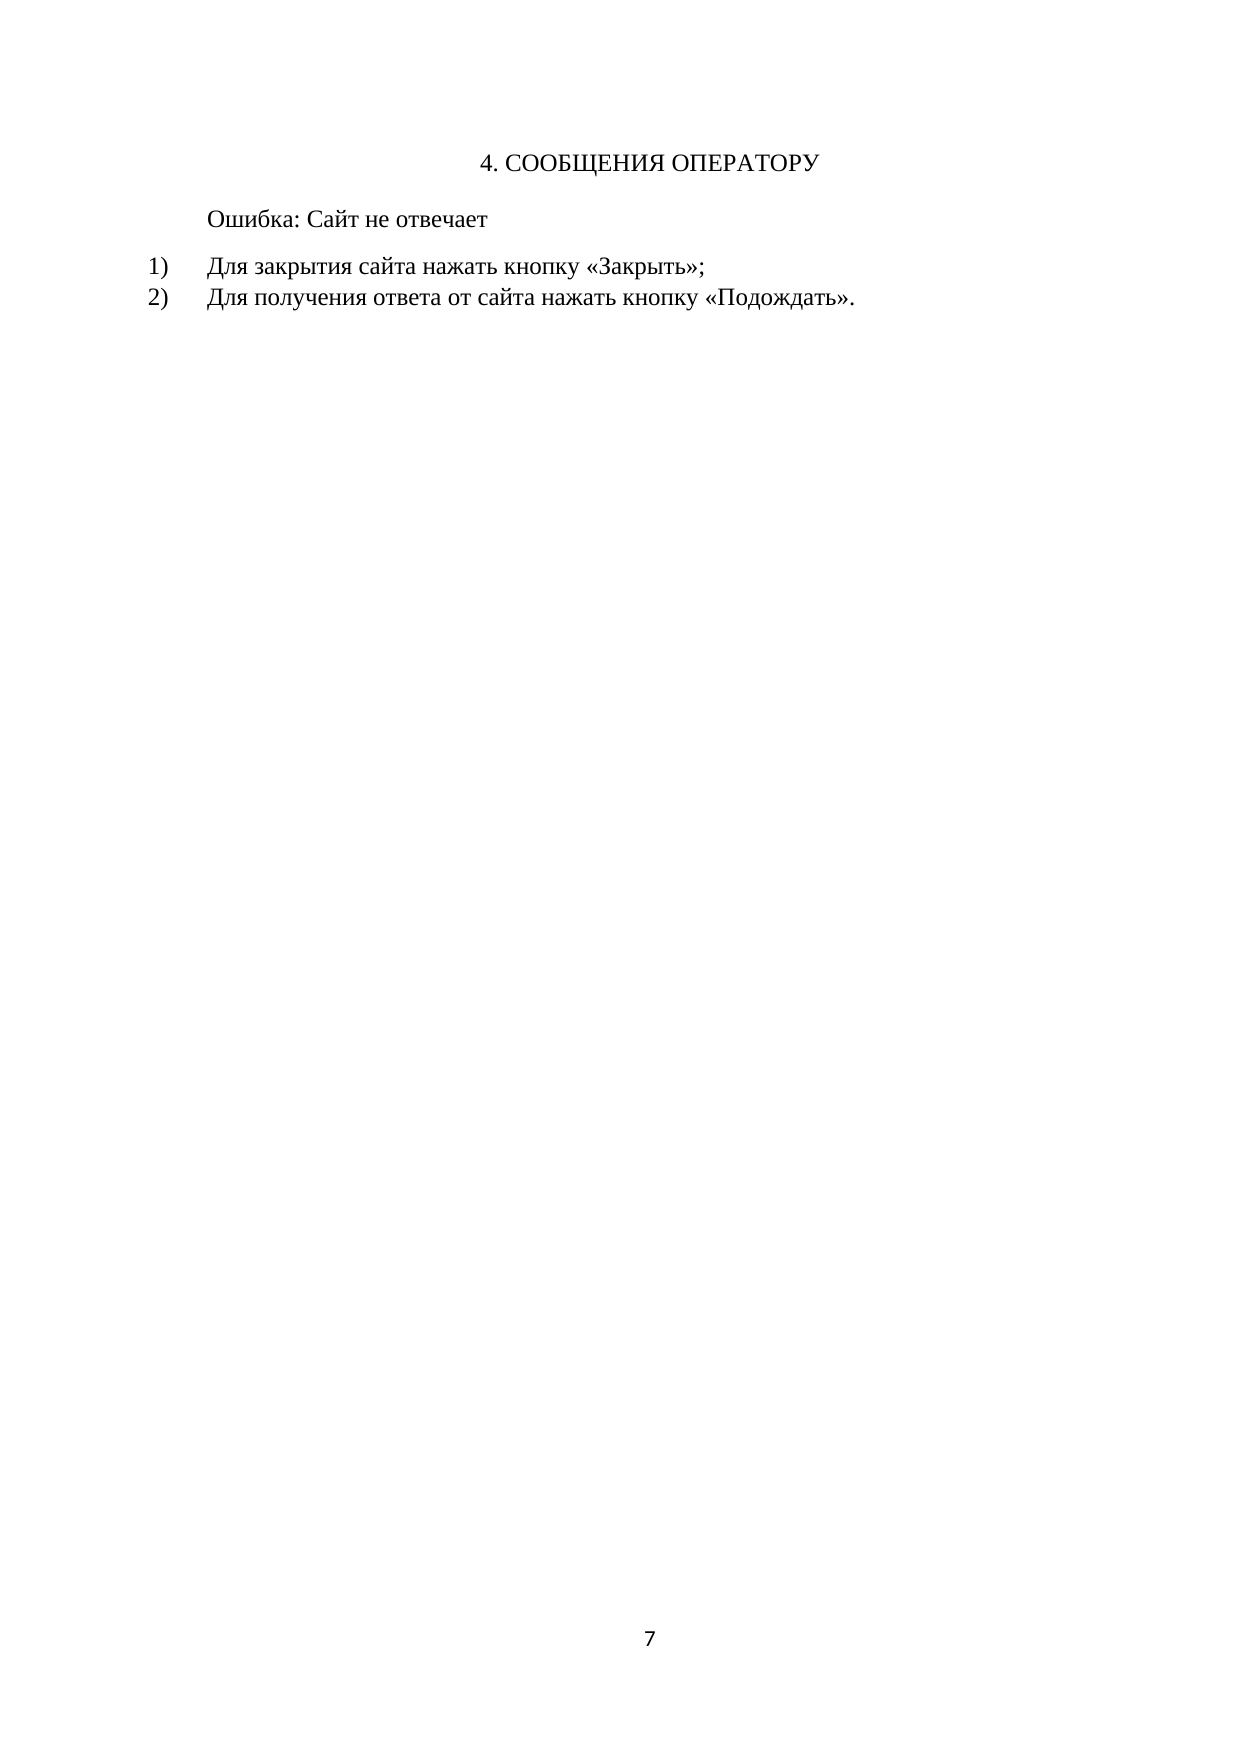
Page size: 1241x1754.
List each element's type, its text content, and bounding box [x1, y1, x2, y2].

list Для получения ответа от сайта нажать кнопку «Подождать». [148, 282, 1181, 311]
list Для закрытия сайта нажать кнопку «Закрыть»; [148, 251, 1181, 280]
text Ошибка: Сайт не отвечает [118, 204, 1181, 232]
list 4. СООБЩЕНИЯ ОПЕРАТОРУ [118, 148, 1181, 176]
